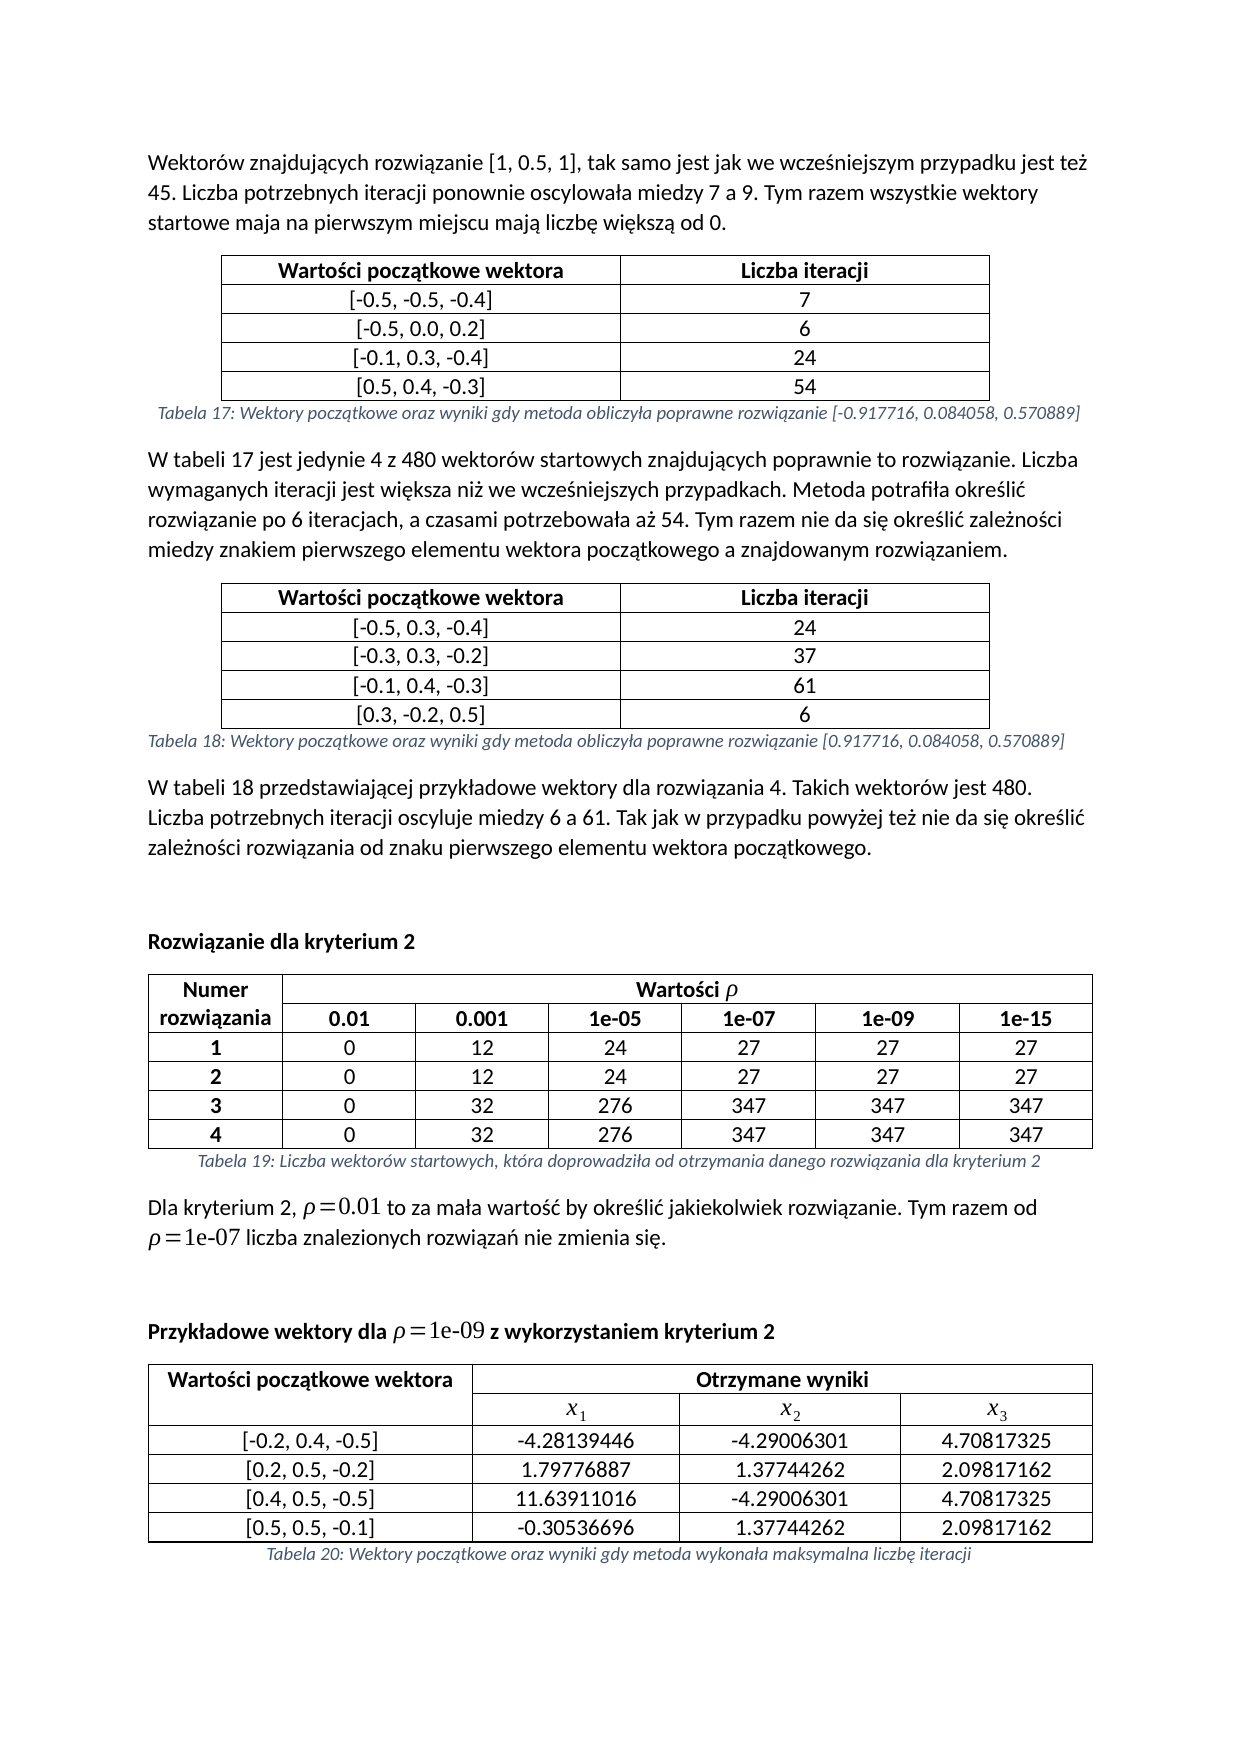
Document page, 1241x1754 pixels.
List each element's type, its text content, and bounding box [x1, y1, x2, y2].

table_header Wartości [283, 975, 1092, 1003]
table_cell -4.29006301 [680, 1484, 900, 1512]
table_cell 12 [416, 1062, 548, 1090]
table_cell 1e-05 [549, 1004, 681, 1032]
table_cell 37 [621, 642, 989, 670]
table_header Liczba iteracji [621, 584, 989, 612]
table_cell 6 [621, 314, 989, 342]
table_cell [0.4, 0.5, -0.5] [149, 1484, 472, 1512]
table_cell [0.3, -0.2, 0.5] [222, 700, 620, 728]
table_cell 27 [816, 1033, 959, 1061]
table_cell 347 [816, 1091, 959, 1119]
table_cell 347 [682, 1091, 815, 1119]
table_cell 1e-07 [682, 1004, 815, 1032]
table_header Wartości początkowe wektora [149, 1365, 472, 1425]
table_header Otrzymane wyniki [473, 1365, 1092, 1393]
table_cell 27 [960, 1062, 1092, 1090]
table_cell [-0.3, 0.3, -0.2] [222, 642, 620, 670]
table_header Wartości początkowe wektora [222, 256, 620, 284]
table_cell [473, 1394, 679, 1425]
table_cell 27 [682, 1033, 815, 1061]
text W tabeli 17 jest jedynie 4 z 480 wektorów startowych znajdujących poprawnie to rozwiązanie. Liczba wymaganych iteracji jest większa niż we wcześniejszych przypadkach. Metoda potrafiła określić rozwiązanie po 6 iteracjach, a czasami potrzebowała aż 54. Tym razem nie da się określić zależności miedzy znakiem pierwszego elementu wektora początkowego a znajdowanym rozwiązaniem. [148, 445, 1093, 564]
table_cell -4.29006301 [680, 1426, 900, 1454]
table_header Wartości początkowe wektora [222, 584, 620, 612]
table_cell 276 [549, 1120, 681, 1148]
table_cell 7 [621, 285, 989, 313]
table_cell 1 [149, 1033, 282, 1061]
table_cell 1.37744262 [680, 1455, 900, 1483]
text Wektorów znajdujących rozwiązanie [1, 0.5, 1], tak samo jest jak we wcześniejszym przypadku jest też 45. Liczba potrzebnych iteracji ponownie oscylowała miedzy 7 a 9. Tym razem wszystkie wektory startowe maja na pierwszym miejscu mają liczbę większą od 0. [148, 148, 1093, 236]
table_cell 0.001 [416, 1004, 548, 1032]
table_cell -4.28139446 [473, 1426, 679, 1454]
table_cell 24 [621, 613, 989, 641]
table_cell 347 [682, 1120, 815, 1148]
text W tabeli 18 przedstawiającej przykładowe wektory dla rozwiązania 4. Takich wektorów jest 480. Liczba potrzebnych iteracji oscyluje miedzy 6 a 61. Tak jak w przypadku powyżej też nie da się określić zależności rozwiązania od znaku pierwszego elementu wektora początkowego. [148, 773, 1093, 861]
table_cell 2.09817162 [901, 1513, 1092, 1541]
table_cell 6 [621, 700, 989, 728]
table_cell 4.70817325 [901, 1426, 1092, 1454]
table_cell 0 [283, 1091, 415, 1119]
table_cell 12 [416, 1033, 548, 1061]
table_cell 61 [621, 671, 989, 699]
table_cell 3 [149, 1091, 282, 1119]
table_cell 276 [549, 1091, 681, 1119]
table_cell 0 [283, 1120, 415, 1148]
table_cell 24 [549, 1062, 681, 1090]
table_cell 1e-15 [960, 1004, 1092, 1032]
table_cell 4.70817325 [901, 1484, 1092, 1512]
table_cell [-0.2, 0.4, -0.5] [149, 1426, 472, 1454]
text Dla kryterium 2, to za mała wartość by określić jakiekolwiek rozwiązanie. Tym razem od liczba znalezionych rozwiązań nie zmienia się. [148, 1193, 1093, 1251]
table_cell 24 [549, 1033, 681, 1061]
table_cell [901, 1394, 1092, 1425]
table_header Numer rozwiązania [149, 975, 282, 1032]
table_cell 1.37744262 [680, 1513, 900, 1541]
table_cell 1e-09 [816, 1004, 959, 1032]
table_cell 0.01 [283, 1004, 415, 1032]
table_cell 4 [149, 1120, 282, 1148]
table_cell 27 [816, 1062, 959, 1090]
table_cell [0.2, 0.5, -0.2] [149, 1455, 472, 1483]
table_cell [680, 1394, 900, 1425]
table_cell [-0.1, 0.3, -0.4] [222, 343, 620, 371]
table_cell -0.30536696 [473, 1513, 679, 1541]
table_header Liczba iteracji [621, 256, 989, 284]
table_cell [-0.5, 0.0, 0.2] [222, 314, 620, 342]
table_cell 32 [416, 1091, 548, 1119]
table_cell 347 [816, 1120, 959, 1148]
table_cell 54 [621, 372, 989, 400]
table_cell 347 [960, 1120, 1092, 1148]
table_cell 27 [960, 1033, 1092, 1061]
table_cell 1.79776887 [473, 1455, 679, 1483]
text Przykładowe wektory dla z wykorzystaniem kryterium 2 [148, 1317, 1093, 1345]
text Rozwiązanie dla kryterium 2 [148, 927, 1093, 955]
table_cell 11.63911016 [473, 1484, 679, 1512]
table_cell 24 [621, 343, 989, 371]
table_cell [0.5, 0.5, -0.1] [149, 1513, 472, 1541]
table_cell 2.09817162 [901, 1455, 1092, 1483]
table_cell [-0.5, 0.3, -0.4] [222, 613, 620, 641]
table_cell 347 [960, 1091, 1092, 1119]
table_cell 2 [149, 1062, 282, 1090]
table_cell [0.5, 0.4, -0.3] [222, 372, 620, 400]
table_cell 0 [283, 1033, 415, 1061]
table_cell [-0.5, -0.5, -0.4] [222, 285, 620, 313]
table_cell [-0.1, 0.4, -0.3] [222, 671, 620, 699]
table_cell 0 [283, 1062, 415, 1090]
table_cell 32 [416, 1120, 548, 1148]
table_cell 27 [682, 1062, 815, 1090]
